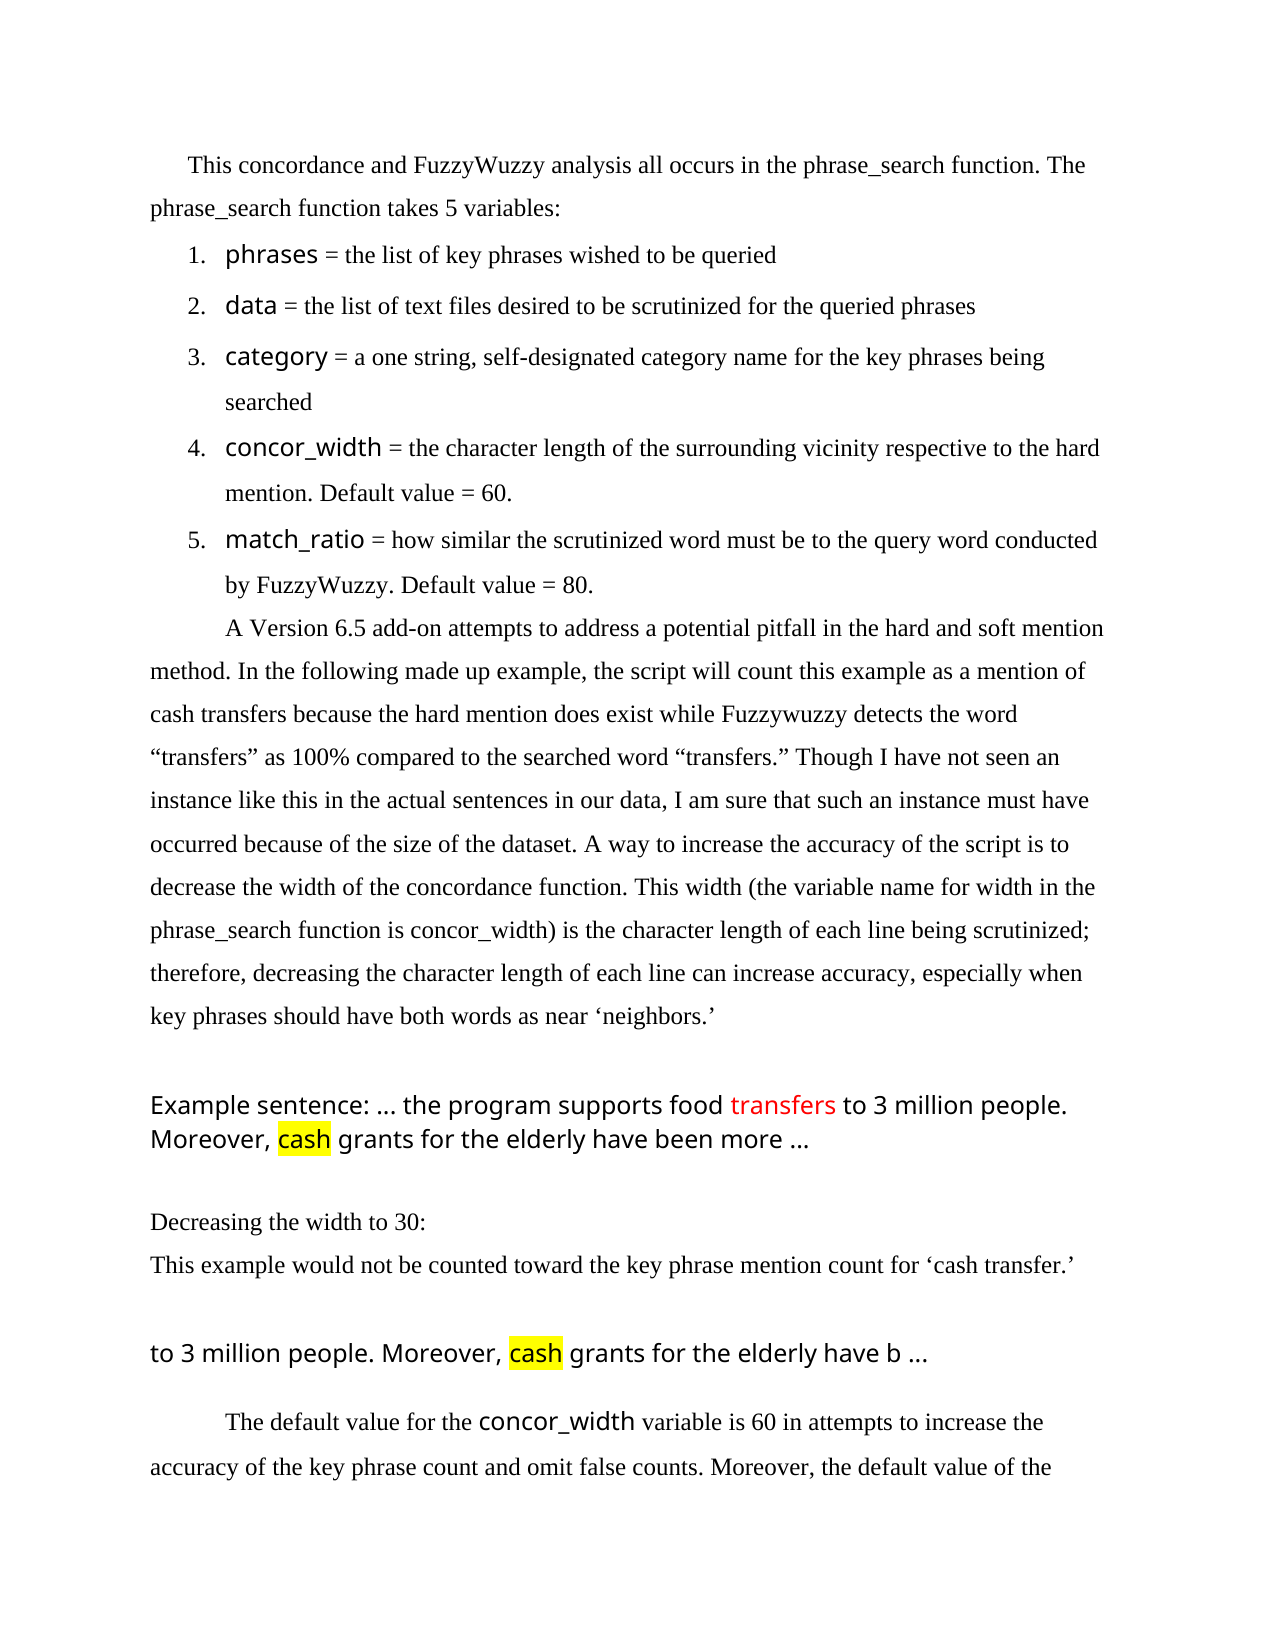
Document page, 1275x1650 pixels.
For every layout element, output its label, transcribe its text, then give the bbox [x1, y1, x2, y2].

text This concordance and FuzzyWuzzy analysis all occurs in the phrase_search function. The phrase_search function takes 5 variables: [150, 150, 1125, 222]
list match_ratio = how similar the scrutinized word must be to the query word conducted by FuzzyWuzzy. Default value = 80. [187, 521, 1125, 599]
text Decreasing the width to 30: [150, 1207, 1125, 1235]
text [150, 1404, 1125, 1481]
text to 3 million people. Moreover, cash grants for the elderly have b ... [150, 1336, 509, 1370]
text Example sentence: ... the program supports food transfers to 3 million people. Moreover, cash grants for the elderly have been more ... [150, 1087, 1125, 1156]
list phrases = the list of key phrases wished to be queried [187, 236, 1125, 270]
text A Version 6.5 add-on attempts to address a potential pitfall in the hard and soft mention method. In the following made up example, the script will count this example as a mention of cash transfers because the hard mention does exist while Fuzzywuzzy detects the word “transfers” as 100% compared to the searched word “transfers.” Though I have not seen an instance like this in the actual sentences in our data, I am sure that such an instance must have occurred because of the size of the dataset. A way to increase the accuracy of the script is to decrease the width of the concordance function. This width (the variable name for width in the phrase_search function is concor_width) is the character length of each line being scrutinized; therefore, decreasing the character length of each line can increase accuracy, especially when key phrases should have both words as near ‘neighbors.’ [150, 613, 1125, 1030]
text to 3 million people. Moreover, cash grants for the elderly have b ... [563, 1336, 1125, 1370]
list data = the list of text files desired to be scrutinized for the queried phrases [187, 287, 1125, 321]
list category = a one string, self-designated category name for the key phrases being searched [187, 338, 1125, 416]
list concor_width = the character length of the surrounding vicinity respective to the hard mention. Default value = 60. [187, 430, 1125, 507]
text This example would not be counted toward the key phrase mention count for ‘cash transfer.’ [150, 1250, 1125, 1278]
